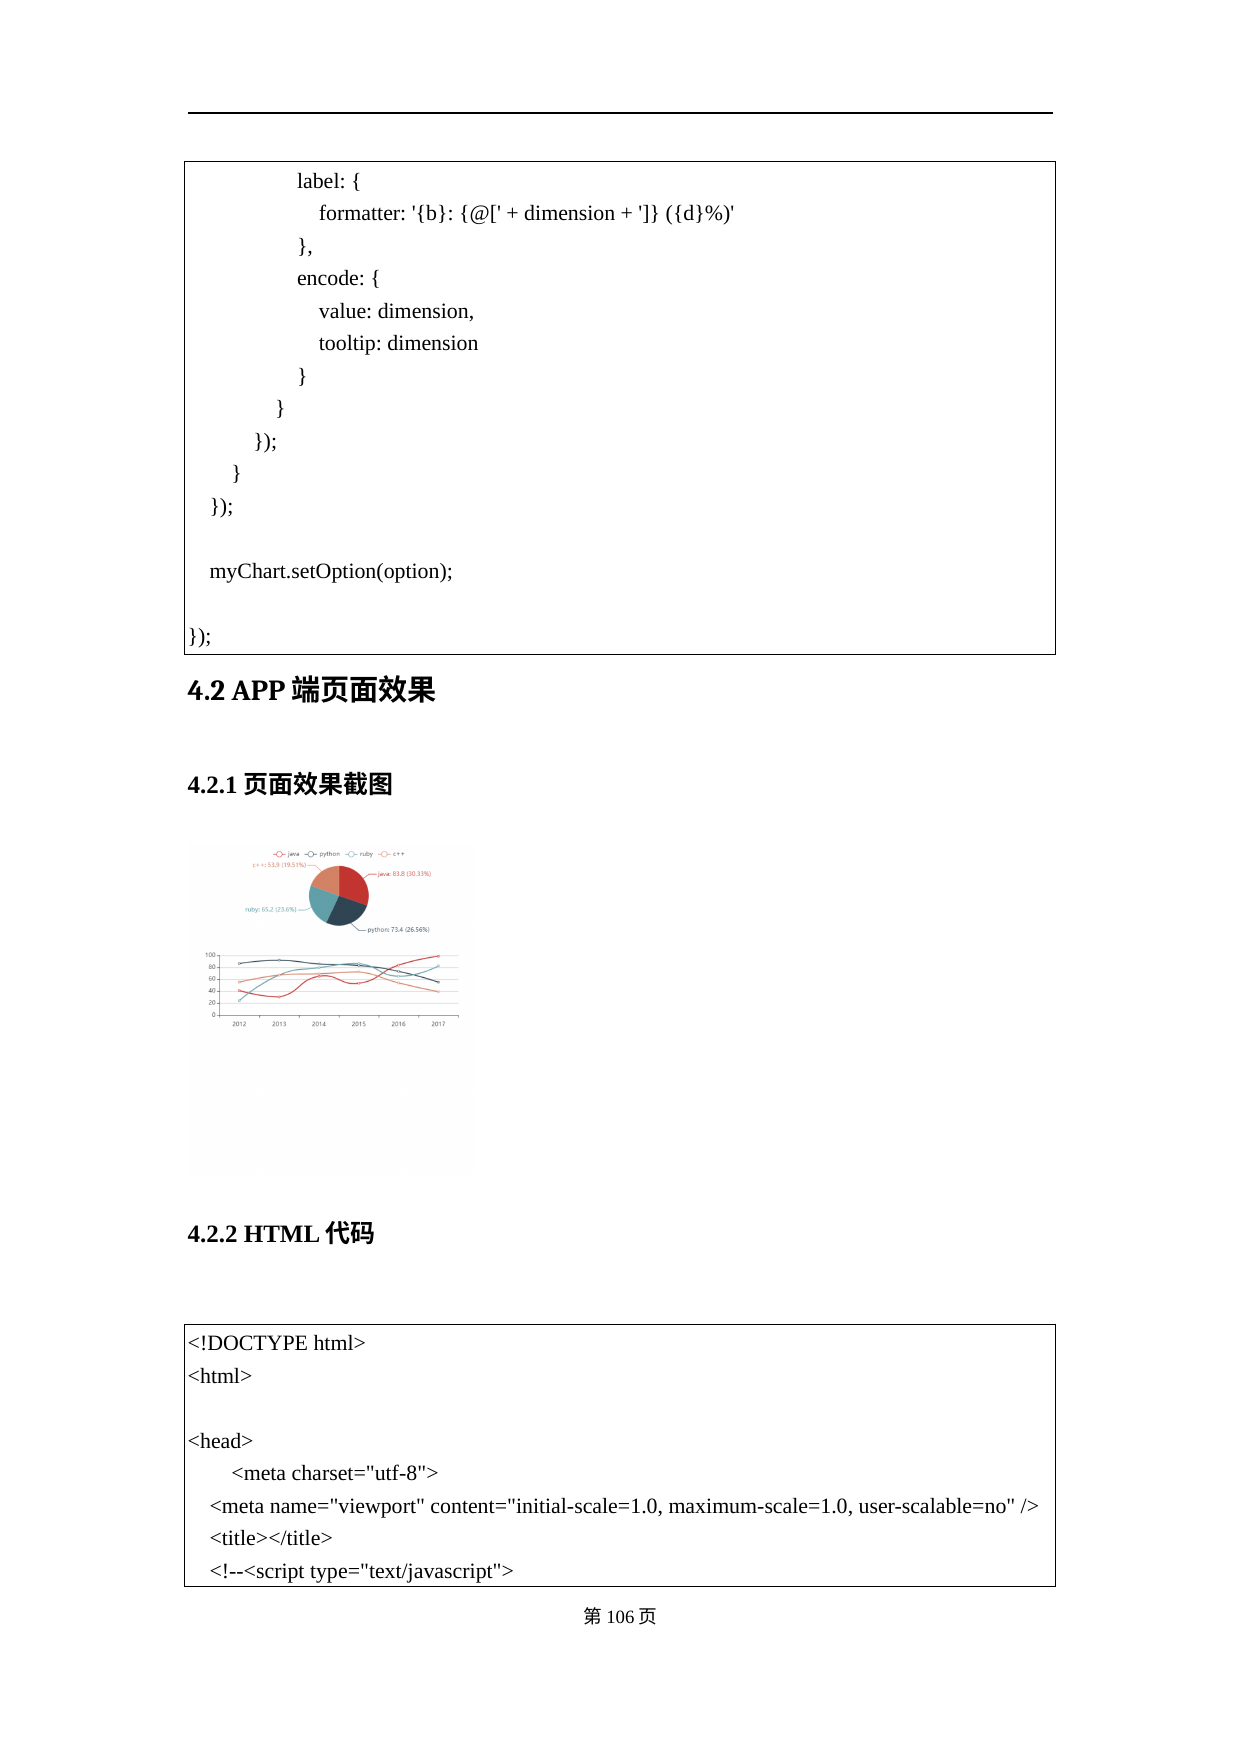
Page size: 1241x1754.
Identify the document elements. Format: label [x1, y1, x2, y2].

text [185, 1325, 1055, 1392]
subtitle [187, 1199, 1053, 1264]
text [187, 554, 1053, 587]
picture [187, 842, 475, 1175]
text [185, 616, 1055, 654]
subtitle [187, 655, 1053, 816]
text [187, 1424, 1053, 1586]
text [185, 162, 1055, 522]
